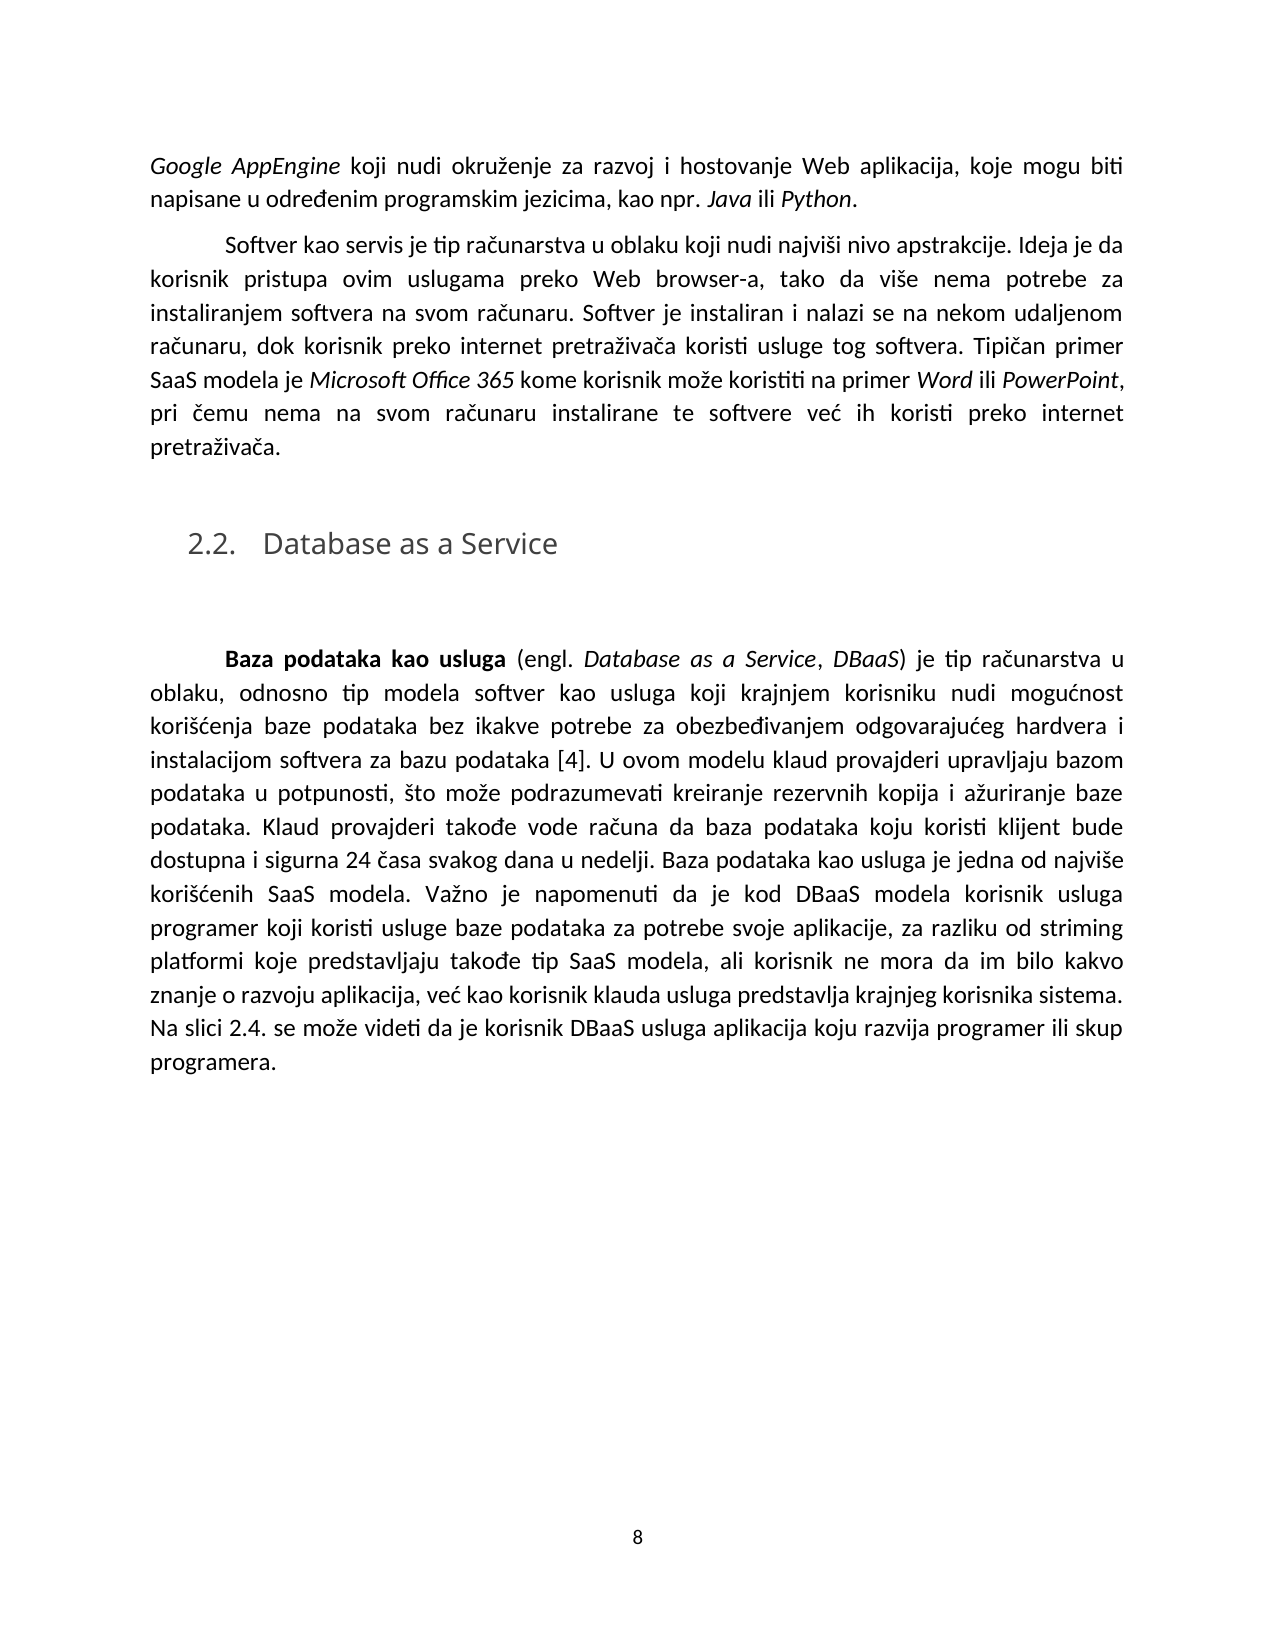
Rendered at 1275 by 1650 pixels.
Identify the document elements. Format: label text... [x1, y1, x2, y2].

text Softver kao servis je tip računarstva u oblaku koji nudi najviši nivo apstrakcije. Ideja je da korisnik pristupa ovim uslugama preko Web browser-a, tako da više nema potrebe za instaliranjem softvera na svom računaru. Softver je instaliran i nalazi se na nekom udaljenom računaru, dok korisnik preko internet pretraživača koristi usluge tog softvera. Tipičan primer SaaS modela je Microsoft Office 365 kome korisnik može koristiti na primer Word ili PowerPoint, pri čemu nema na svom računaru instalirane te softvere već ih koristi preko internet pretraživača. [150, 229, 1125, 461]
subtitle Database as a Service [187, 523, 1125, 563]
text Baza podataka kao usluga (engl. Database as a Service, DBaaS) je tip računarstva u oblaku, odnosno tip modela softver kao usluga koji krajnjem korisniku nudi mogućnost korišćenja baze podataka bez ikakve potrebe za obezbeđivanjem odgovarajućeg hardvera i instalacijom softvera za bazu podataka [4]. U ovom modelu klaud provajderi upravljaju bazom podataka u potpunosti, što može podrazumevati kreiranje rezervnih kopija i ažuriranje baze podataka. Klaud provajderi takođe vode računa da baza podataka koju koristi klijent bude dostupna i sigurna 24 časa svakog dana u nedelji. Baza podataka kao usluga je jedna od najviše korišćenih SaaS modela. Važno je napomenuti da je kod DBaaS modela korisnik usluga programer koji koristi usluge baze podataka za potrebe svoje aplikacije, za razliku od striming platformi koje predstavljaju takođe tip SaaS modela, ali korisnik ne mora da im bilo kakvo znanje o razvoju aplikacija, već kao korisnik klauda usluga predstavlja krajnjeg korisnika sistema. Na slici 2.4. se može videti da je korisnik DBaaS usluga aplikacija koju razvija programer ili skup programera. [150, 643, 1125, 1076]
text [150, 150, 1125, 214]
